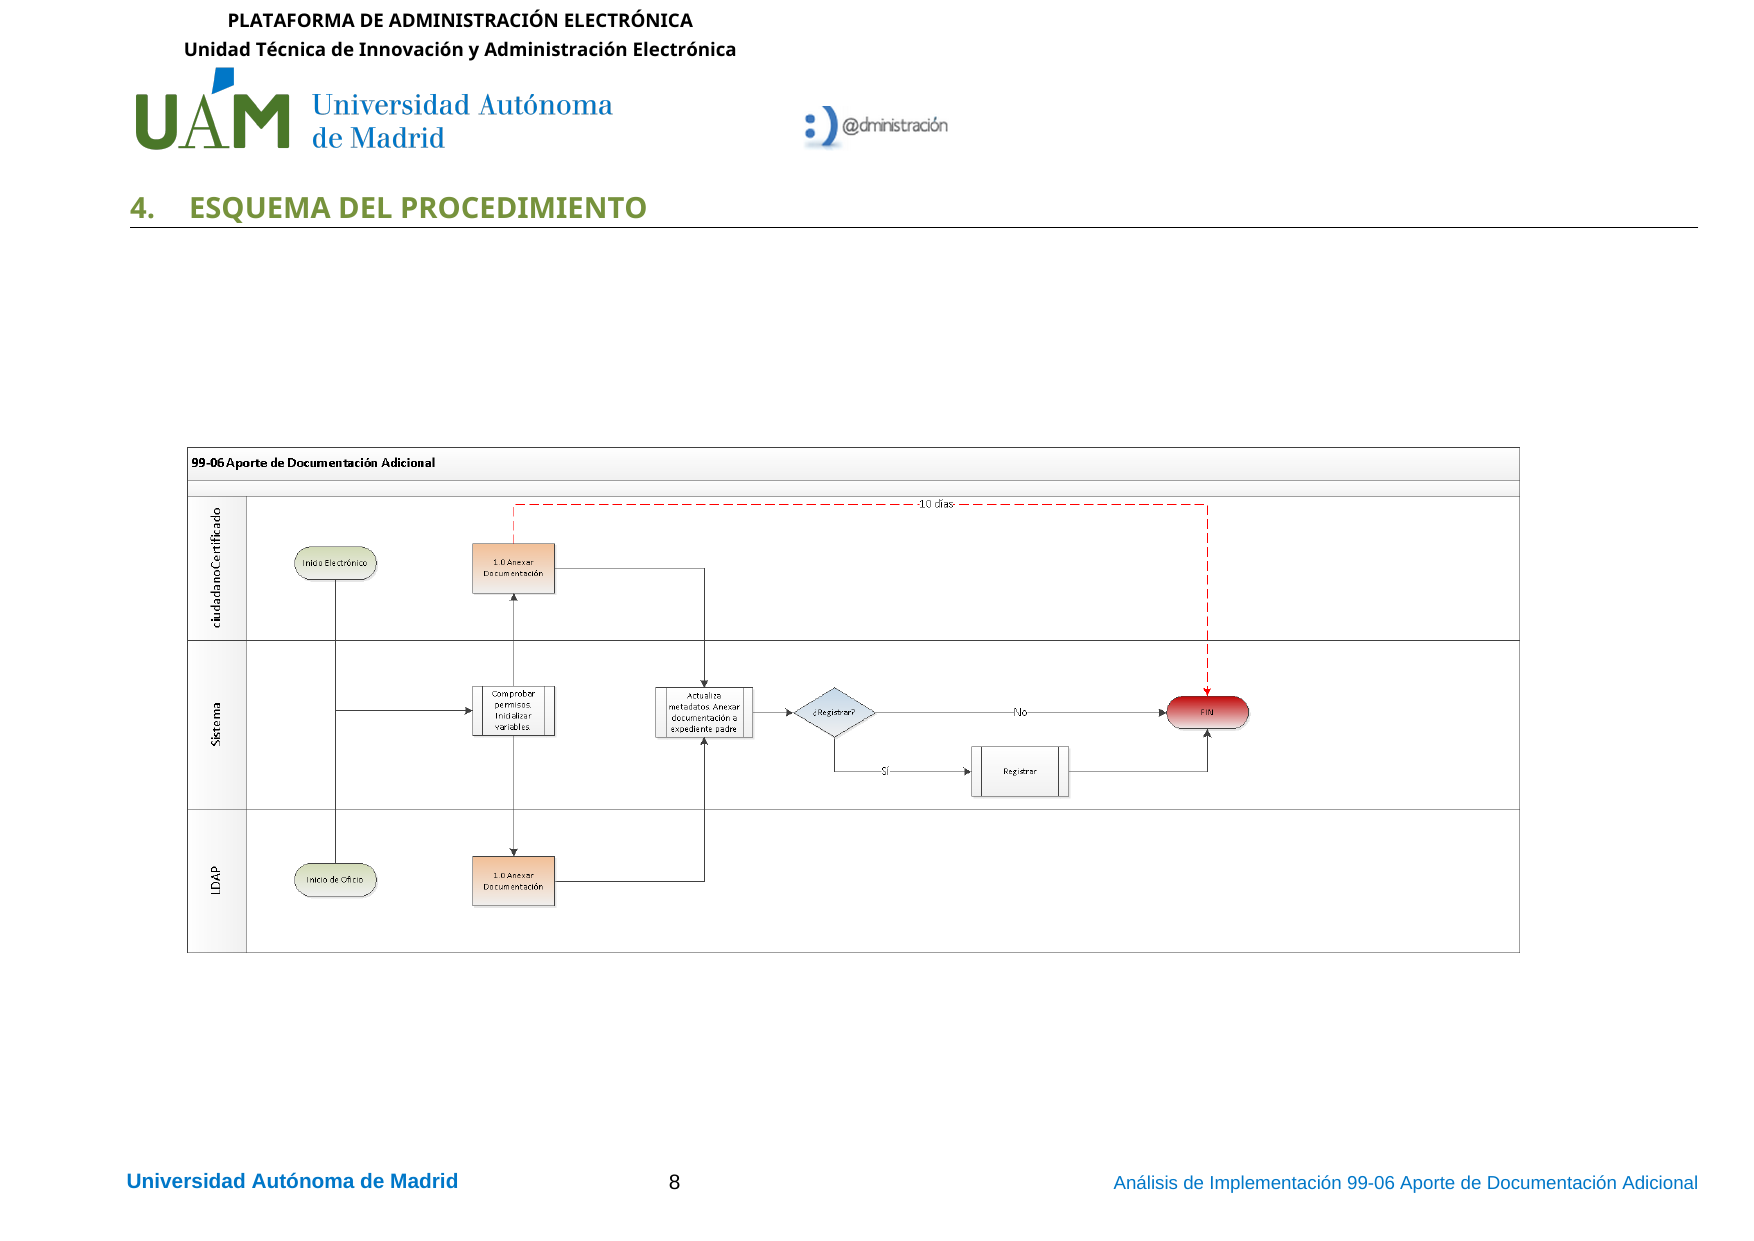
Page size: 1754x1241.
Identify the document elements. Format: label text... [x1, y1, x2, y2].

subtitle ESQUEMA DEL PROCEDIMIENTO [130, 187, 1698, 227]
picture [186, 446, 1520, 953]
picture [802, 106, 952, 151]
